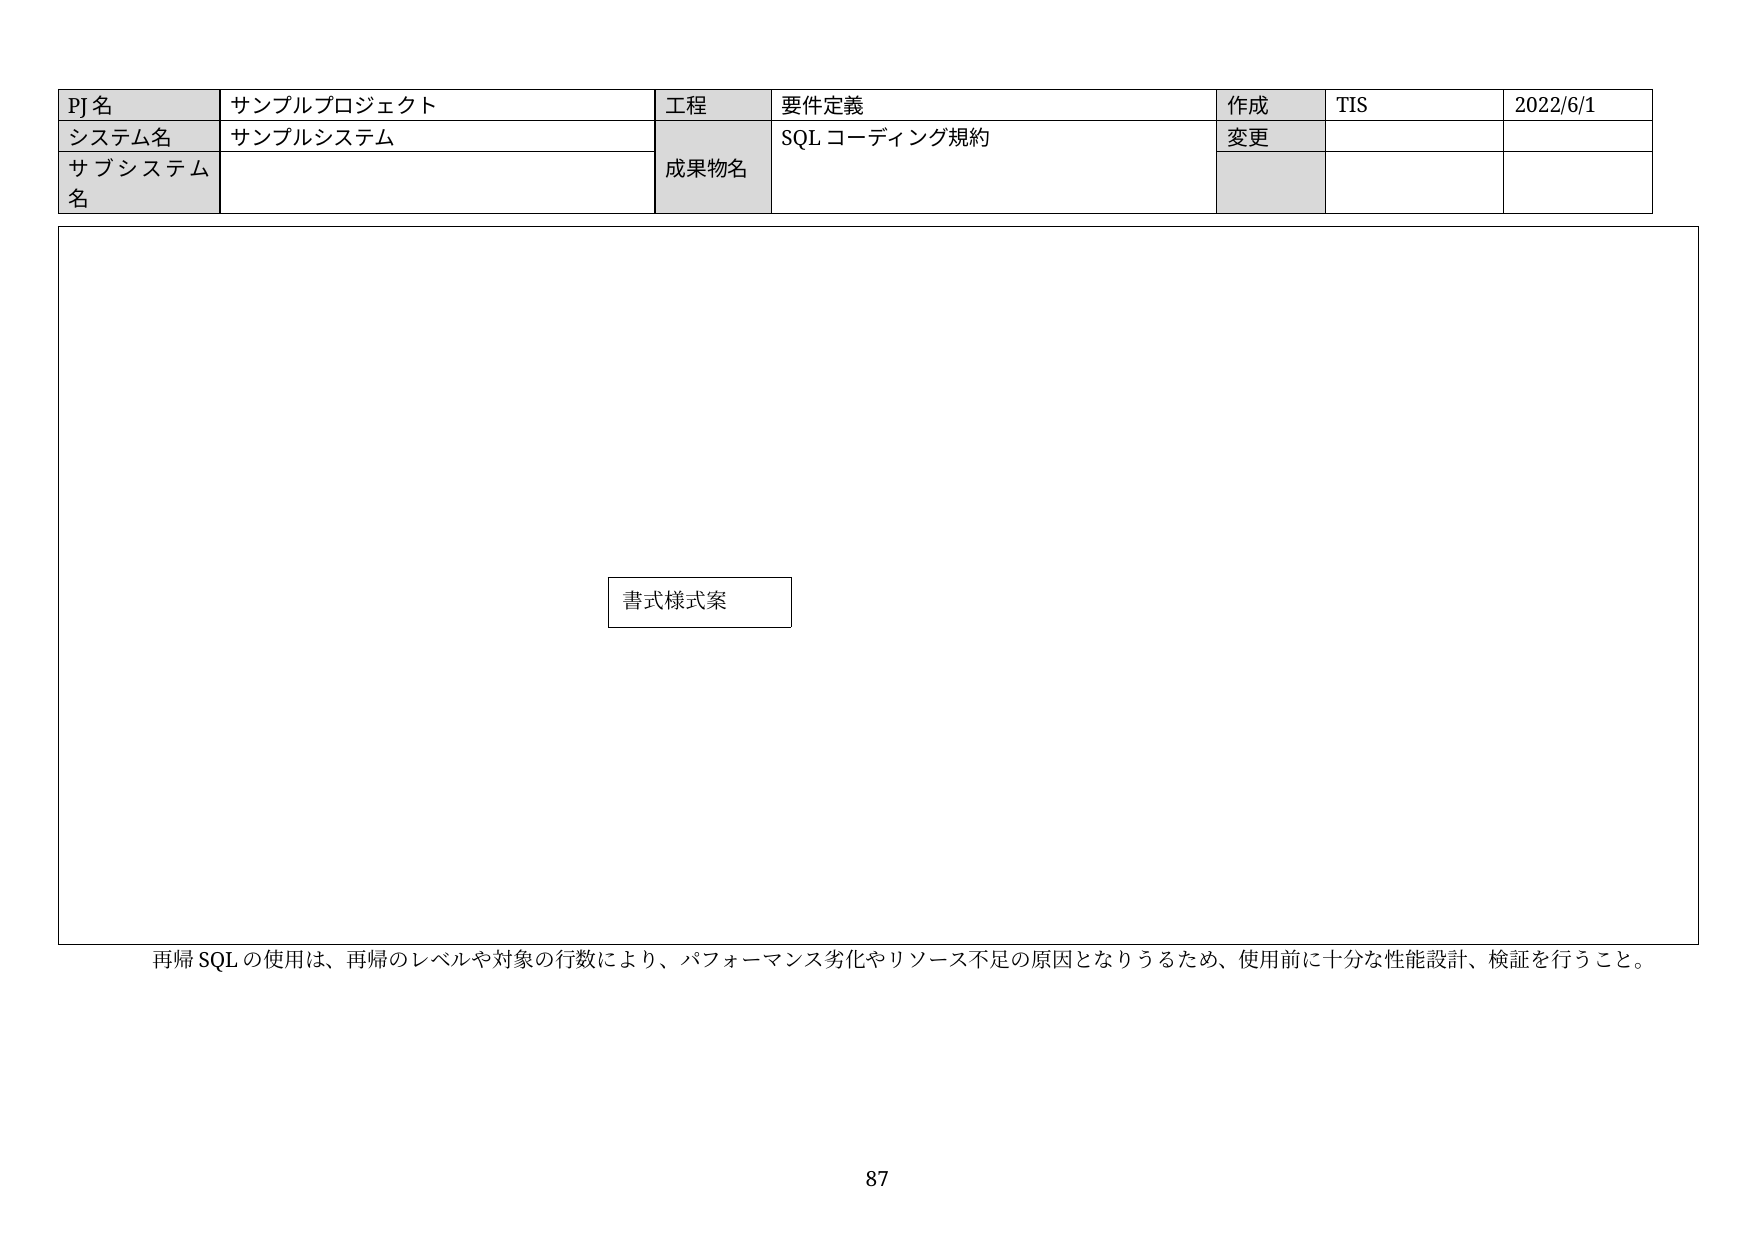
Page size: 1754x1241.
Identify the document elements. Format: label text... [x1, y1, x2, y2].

text 再帰SQLの使用は、再帰のレベルや対象の行数により、パフォーマンス劣化やリソース不足の原因となりうるため、使用前に十分な性能設計、検証を行うこと。 [152, 945, 1695, 974]
